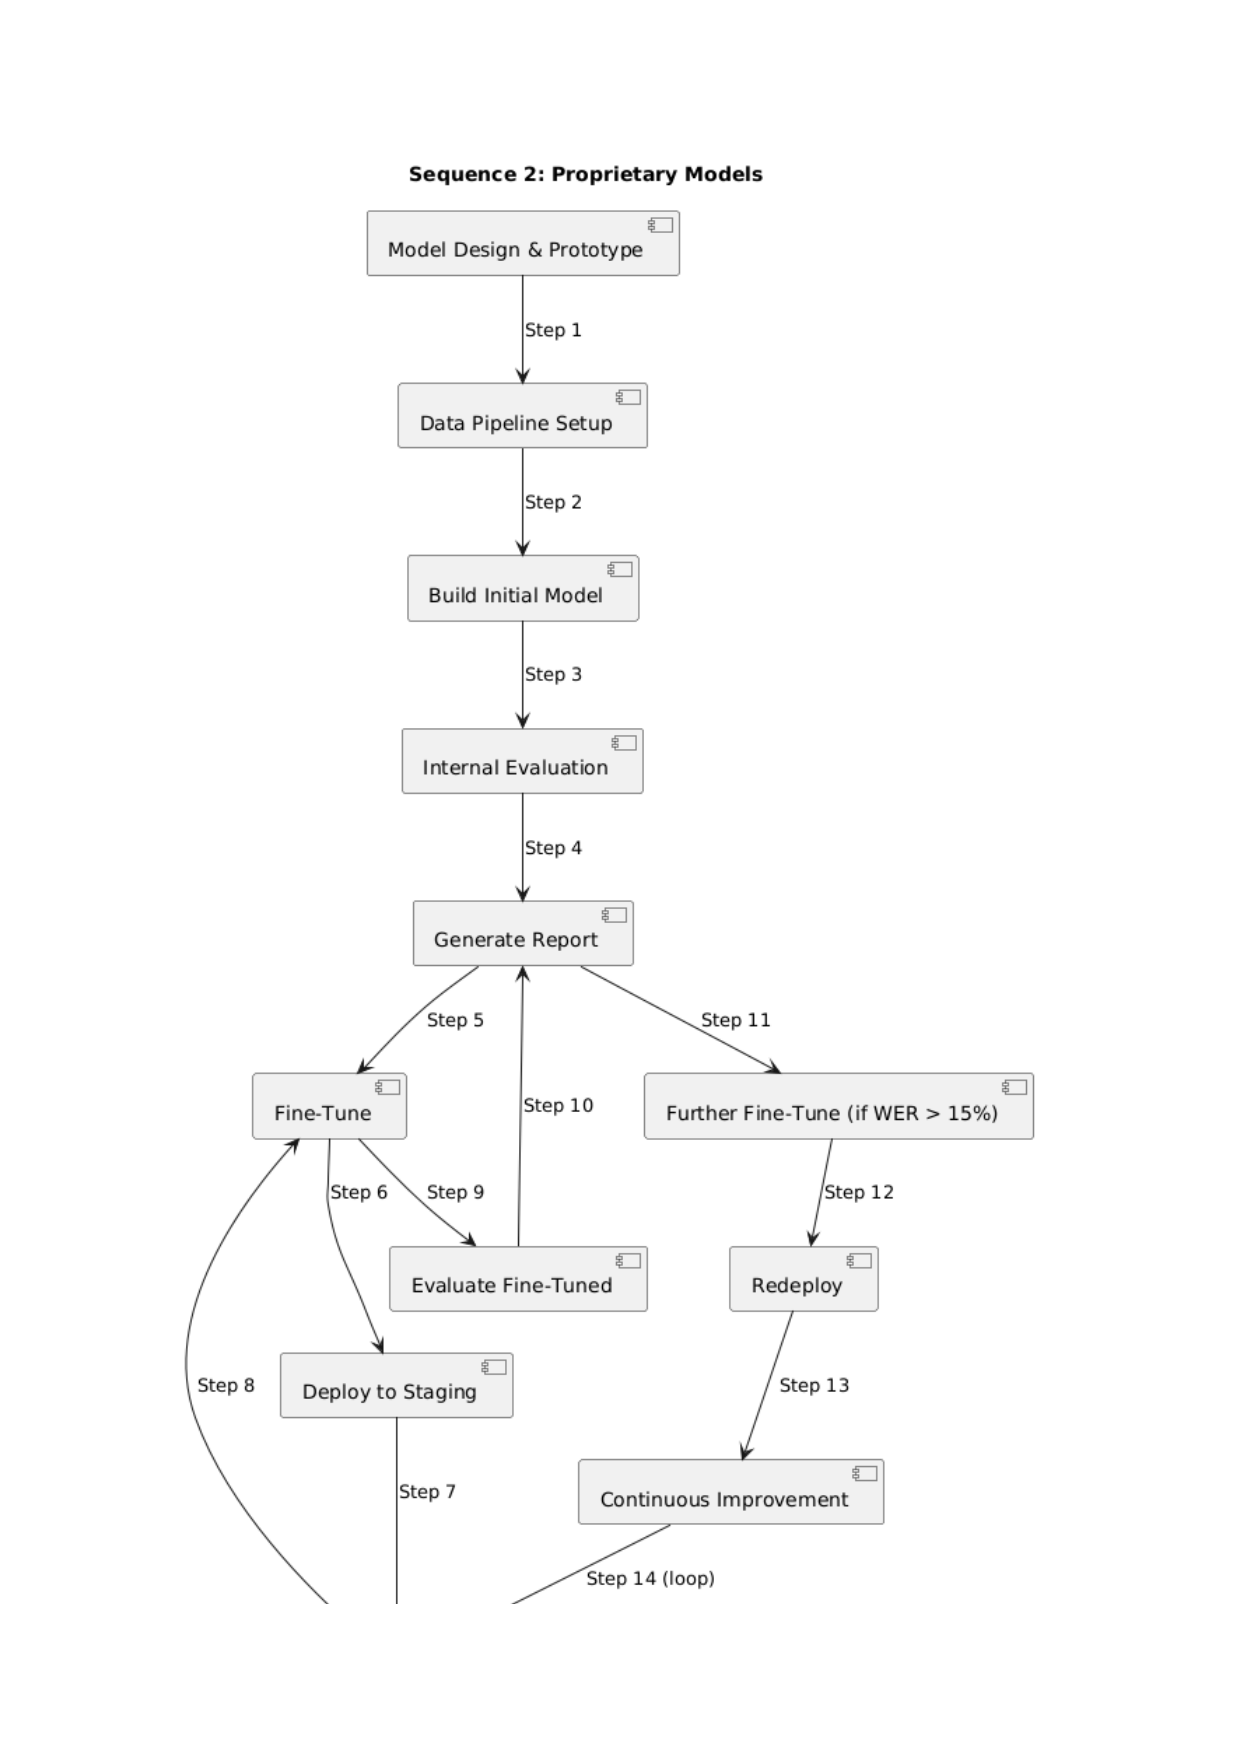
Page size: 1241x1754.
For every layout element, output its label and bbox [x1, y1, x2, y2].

picture [150, 150, 1040, 1604]
